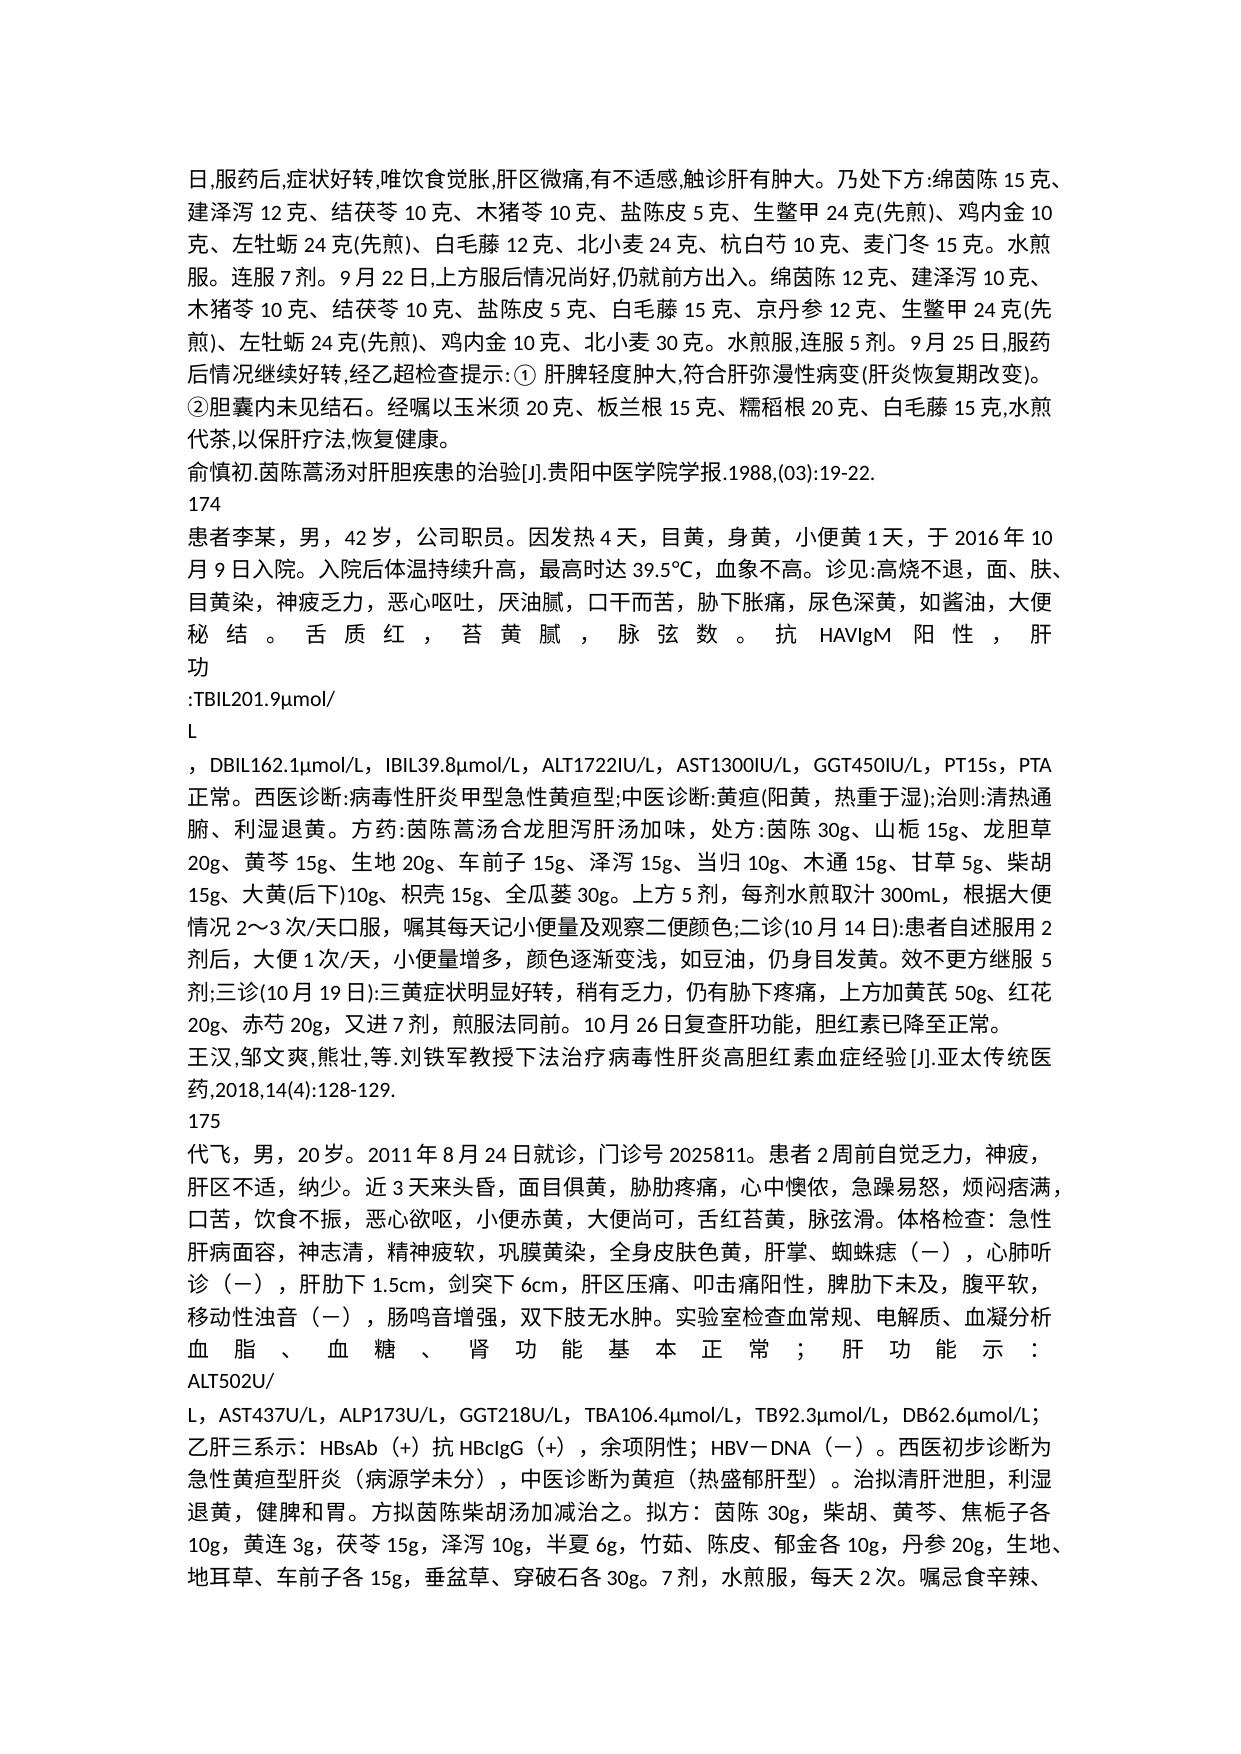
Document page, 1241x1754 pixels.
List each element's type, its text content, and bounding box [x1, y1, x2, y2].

text 174 [187, 487, 1053, 519]
text 175 [187, 1104, 1053, 1137]
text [187, 162, 1053, 454]
text 俞慎初.茵陈蒿汤对肝胆疾患的治验[J].贵阳中医学院学报.1988,(03):19-22. [187, 454, 1053, 487]
text 王汉,邹文爽,熊壮,等.刘铁军教授下法治疗病毒性肝炎高胆红素血症经验[J].亚太传统医药,2018,14(4):128-129. [187, 1039, 1053, 1104]
text 患者李某，男，42岁，公司职员。因发热4天，目黄，身黄，小便黄1天，于2016年10月9日入院。入院后体温持续升高，最高时达39.5℃，血象不高。诊见:高烧不退，面、肤、目黄染，神疲乏力，恶心呕吐，厌油腻，口干而苦，胁下胀痛，尿色深黄，如酱油，大便秘结。舌质红，苔黄腻，脉弦数。抗HAVIgM阳性，肝功:TBIL201.9μmol/L，DBIL162.1μmol/L，IBIL39.8μmol/L，ALT1722IU/L，AST1300IU/L，GGT450IU/L，PT15s，PTA正常。西医诊断:病毒性肝炎甲型急性黄疸型;中医诊断:黄疸(阳黄，热重于湿);治则:清热通腑、利湿退黄。方药:茵陈蒿汤合龙胆泻肝汤加味，处方:茵陈30g、山栀15g、龙胆草20g、黄芩15g、生地20g、车前子15g、泽泻15g、当归10g、木通15g、甘草5g、柴胡15g、大黄(后下)10g、枳壳15g、全瓜蒌30g。上方5剂，每剂水煎取汁300mL，根据大便情况2～3次/天口服，嘱其每天记小便量及观察二便颜色;二诊(10月14日):患者自述服用2剂后，大便1次/天，小便量增多，颜色逐渐变浅，如豆油，仍身目发黄。效不更方继服5剂;三诊(10月19日):三黄症状明显好转，稍有乏力，仍有胁下疼痛，上方加黄芪50g、红花20g、赤芍20g，又进7剂，煎服法同前。10月26日复查肝功能，胆红素已降至正常。 [187, 519, 1053, 1039]
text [187, 1137, 1053, 1592]
